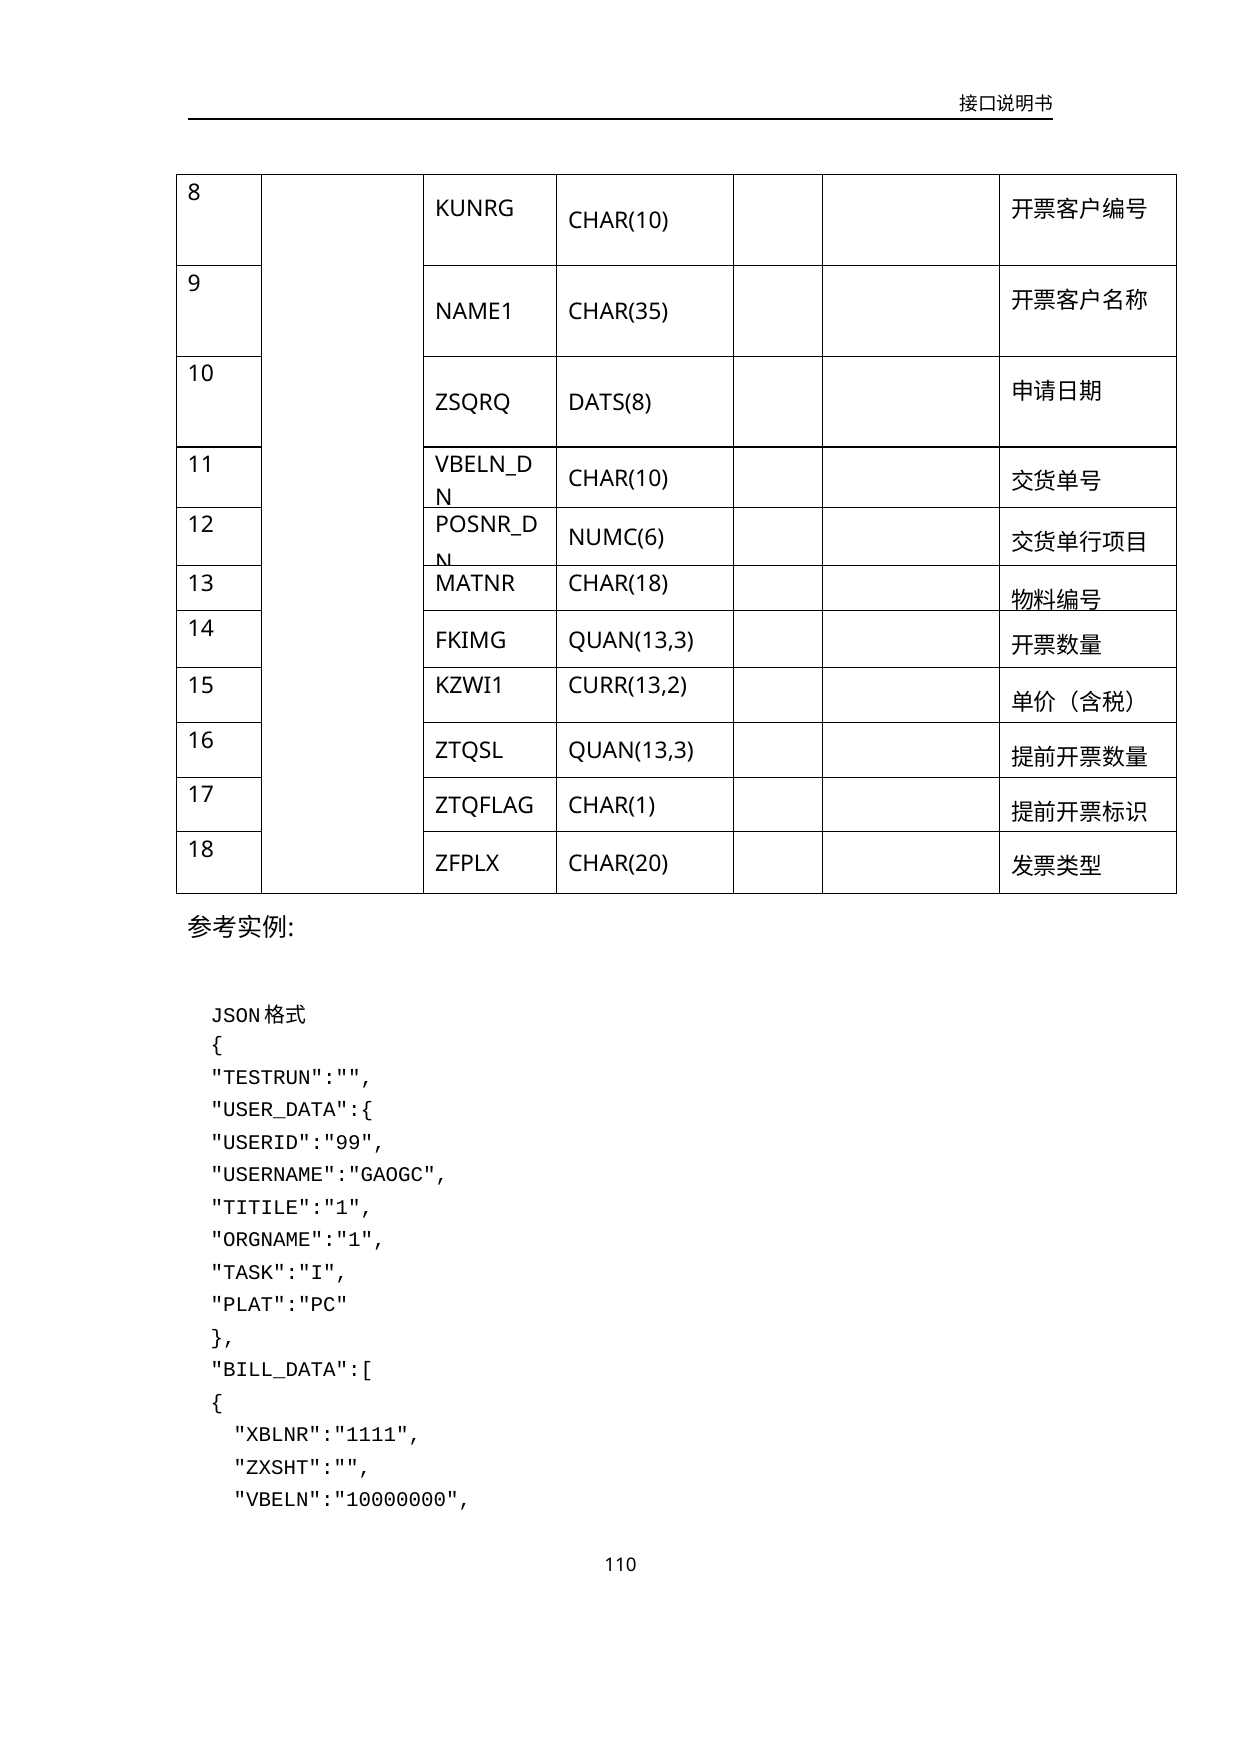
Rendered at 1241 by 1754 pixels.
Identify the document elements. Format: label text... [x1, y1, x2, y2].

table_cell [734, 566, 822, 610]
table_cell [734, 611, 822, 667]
text "TESTRUN":"", [210, 1062, 1053, 1095]
text JSON格式 [210, 997, 1053, 1030]
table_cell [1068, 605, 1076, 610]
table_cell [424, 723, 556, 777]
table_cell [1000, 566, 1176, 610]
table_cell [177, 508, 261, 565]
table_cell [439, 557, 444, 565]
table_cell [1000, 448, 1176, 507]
text "ZXSHT":"", [233, 1452, 1053, 1485]
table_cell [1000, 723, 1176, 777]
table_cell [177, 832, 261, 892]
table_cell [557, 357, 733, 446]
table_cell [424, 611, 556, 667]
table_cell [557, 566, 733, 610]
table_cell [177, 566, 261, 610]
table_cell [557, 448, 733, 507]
text "TITILE":"1", [210, 1192, 1053, 1225]
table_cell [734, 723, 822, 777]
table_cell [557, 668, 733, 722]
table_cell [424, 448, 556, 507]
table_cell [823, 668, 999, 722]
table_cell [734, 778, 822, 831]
text "USERID":"99", [210, 1127, 1053, 1160]
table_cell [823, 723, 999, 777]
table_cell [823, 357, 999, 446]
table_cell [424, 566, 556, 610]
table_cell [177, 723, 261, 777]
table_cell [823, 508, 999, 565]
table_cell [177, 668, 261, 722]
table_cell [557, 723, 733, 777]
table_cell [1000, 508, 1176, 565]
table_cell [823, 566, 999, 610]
text { [210, 1030, 1053, 1062]
text 参考实例: [187, 894, 1053, 958]
text "USER_DATA":{ [210, 1095, 1053, 1127]
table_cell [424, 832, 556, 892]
text "XBLNR":"1111", [233, 1420, 1053, 1452]
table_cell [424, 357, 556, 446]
text "PLAT":"PC" [210, 1290, 1053, 1322]
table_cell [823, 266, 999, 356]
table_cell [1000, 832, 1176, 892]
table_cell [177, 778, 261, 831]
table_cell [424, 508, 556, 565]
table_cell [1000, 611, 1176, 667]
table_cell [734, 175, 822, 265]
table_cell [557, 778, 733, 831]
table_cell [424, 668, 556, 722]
text "VBELN":"10000000", [233, 1485, 1053, 1517]
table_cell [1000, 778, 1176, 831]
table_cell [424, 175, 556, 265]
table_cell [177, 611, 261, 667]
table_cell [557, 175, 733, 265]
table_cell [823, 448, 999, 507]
text "ORGNAME":"1", [210, 1225, 1053, 1257]
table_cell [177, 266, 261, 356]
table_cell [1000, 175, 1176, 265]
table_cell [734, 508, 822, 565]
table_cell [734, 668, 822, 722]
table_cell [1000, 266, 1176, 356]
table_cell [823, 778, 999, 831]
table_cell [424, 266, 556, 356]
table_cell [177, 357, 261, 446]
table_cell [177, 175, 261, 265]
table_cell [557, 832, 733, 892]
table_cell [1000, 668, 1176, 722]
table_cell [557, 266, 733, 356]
text "TASK":"I", [210, 1257, 1053, 1290]
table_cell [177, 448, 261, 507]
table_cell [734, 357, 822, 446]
text "BILL_DATA":[ [210, 1355, 1053, 1387]
text { [210, 1387, 1053, 1420]
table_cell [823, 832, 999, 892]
text }, [210, 1322, 1053, 1355]
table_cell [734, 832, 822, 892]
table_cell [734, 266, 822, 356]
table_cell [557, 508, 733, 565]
text "USERNAME":"GAOGC", [210, 1160, 1053, 1192]
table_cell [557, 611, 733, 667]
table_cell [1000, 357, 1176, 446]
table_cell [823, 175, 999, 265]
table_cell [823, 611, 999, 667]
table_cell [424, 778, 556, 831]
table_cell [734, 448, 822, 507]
